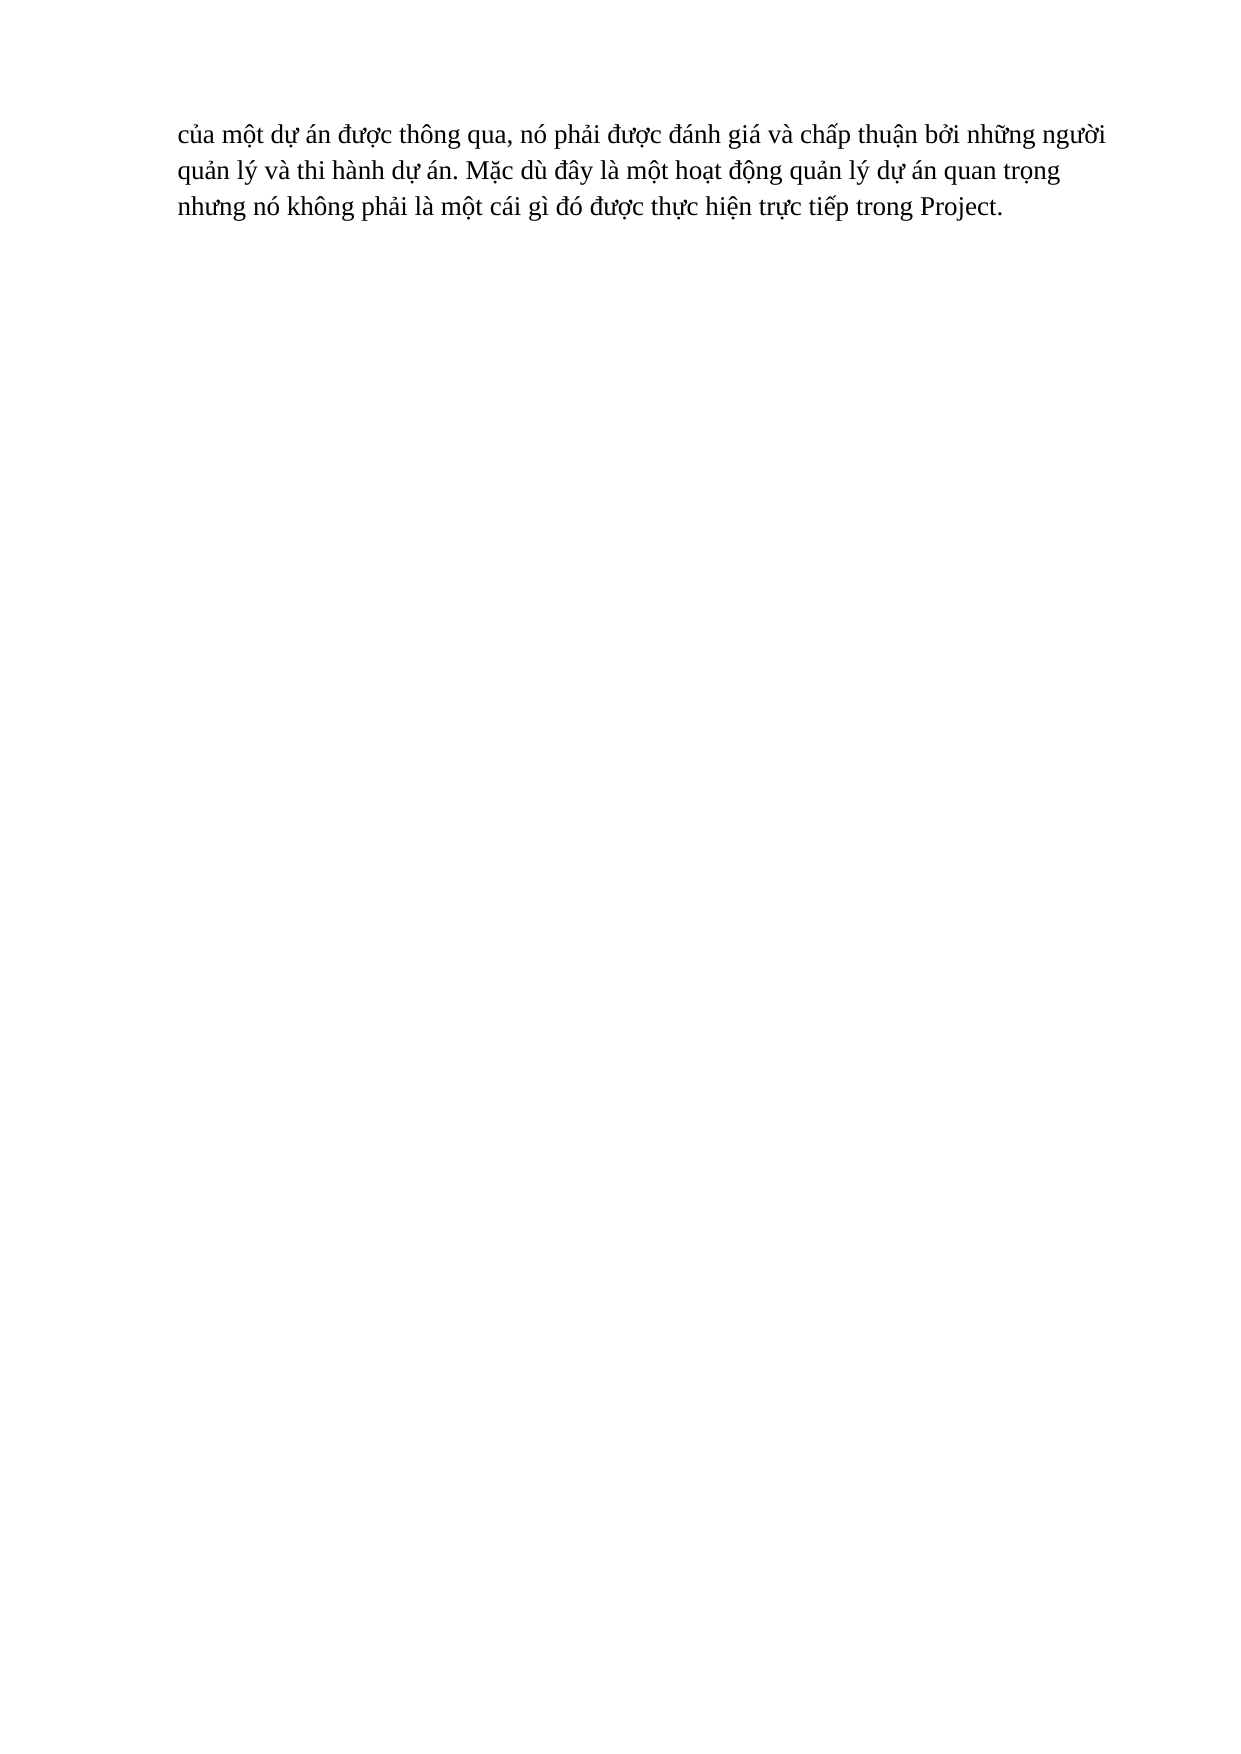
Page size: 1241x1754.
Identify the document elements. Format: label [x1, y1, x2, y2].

text [177, 118, 1122, 221]
